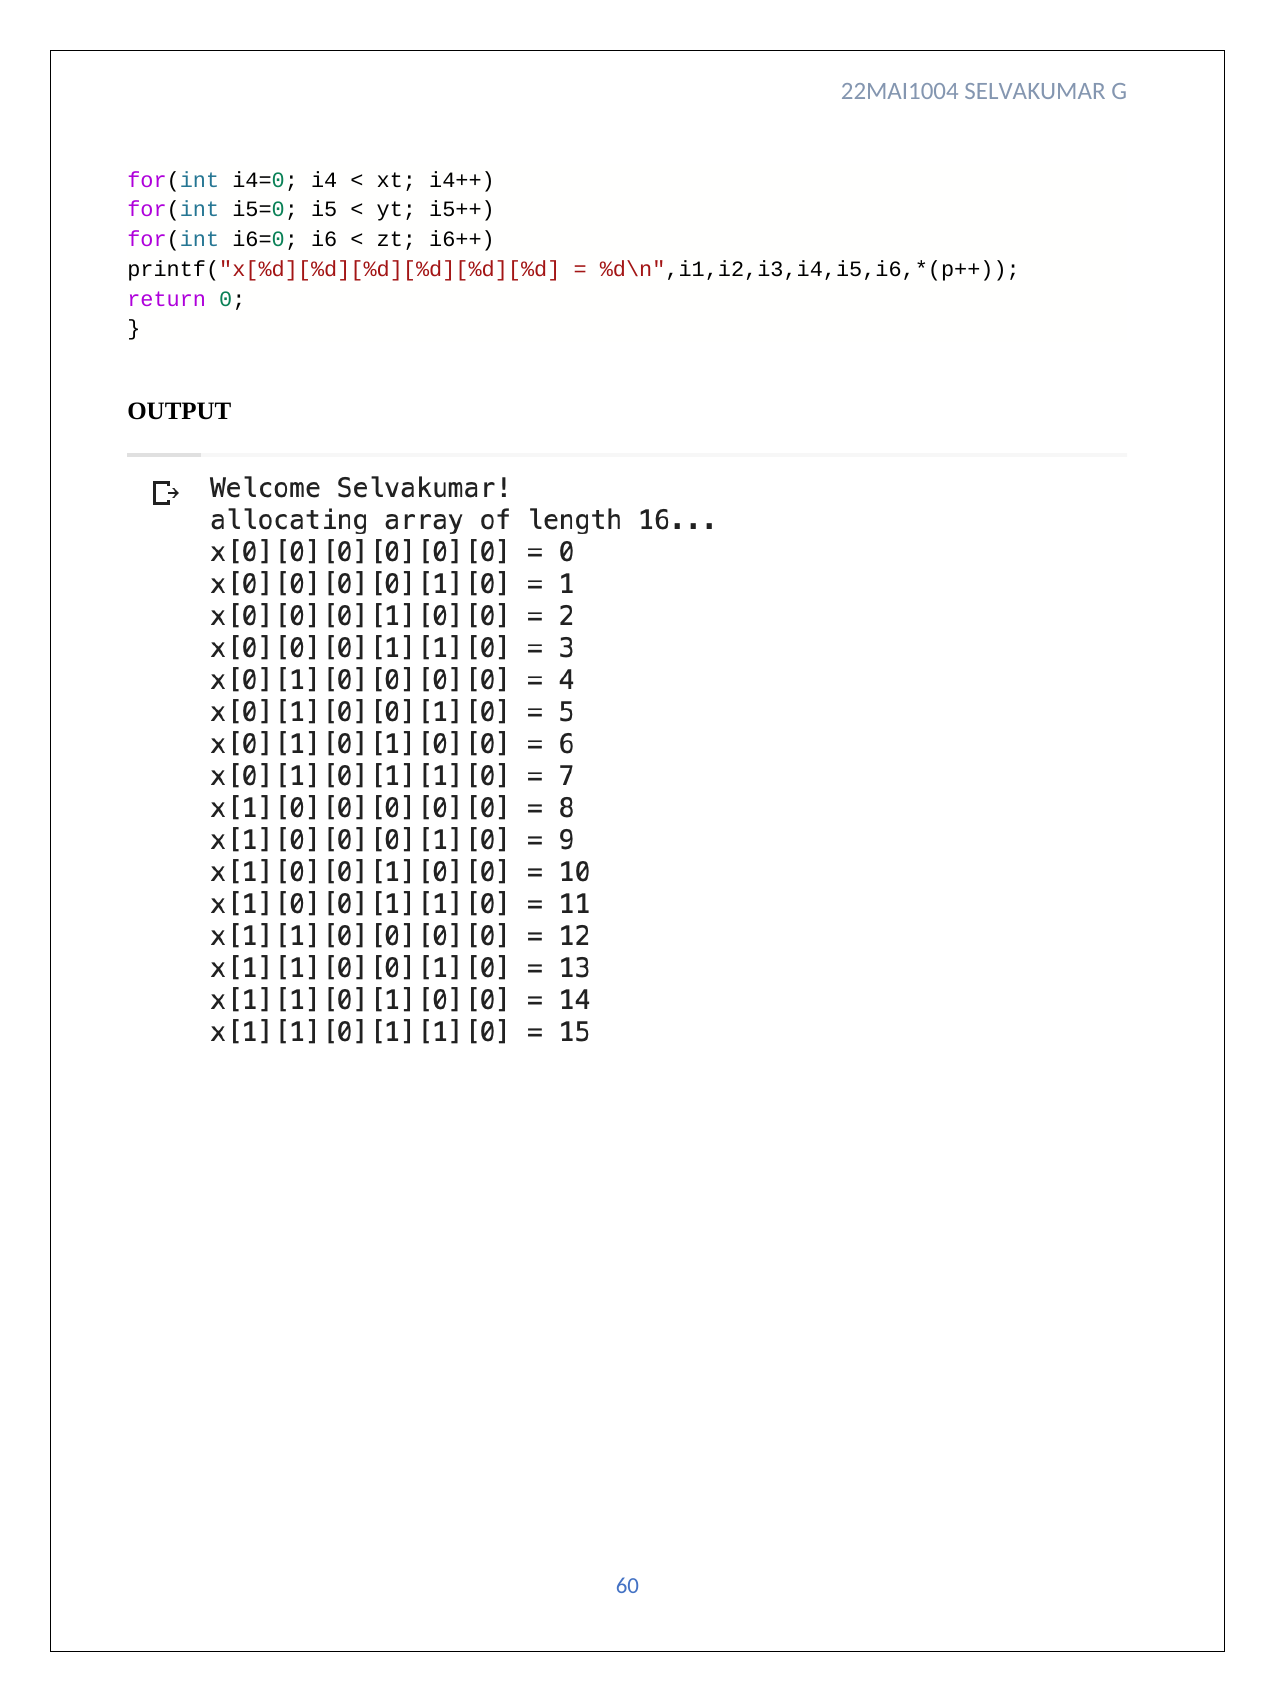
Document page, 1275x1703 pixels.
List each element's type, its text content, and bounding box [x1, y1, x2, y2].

text printf("x[%d][%d][%d][%d][%d][%d] = %d\n",i1,i2,i3,i4,i5,i6,*(p++)); [127, 253, 1127, 283]
text OUTPUT [127, 396, 1127, 424]
text for(int i5=0; i5 < yt; i5++) [127, 194, 1127, 223]
picture [127, 453, 1128, 1095]
text for(int i4=0; i4 < xt; i4++) [127, 164, 1127, 194]
text return 0; [127, 283, 1127, 312]
text } [127, 312, 1127, 342]
text for(int i6=0; i6 < zt; i6++) [127, 223, 1127, 253]
